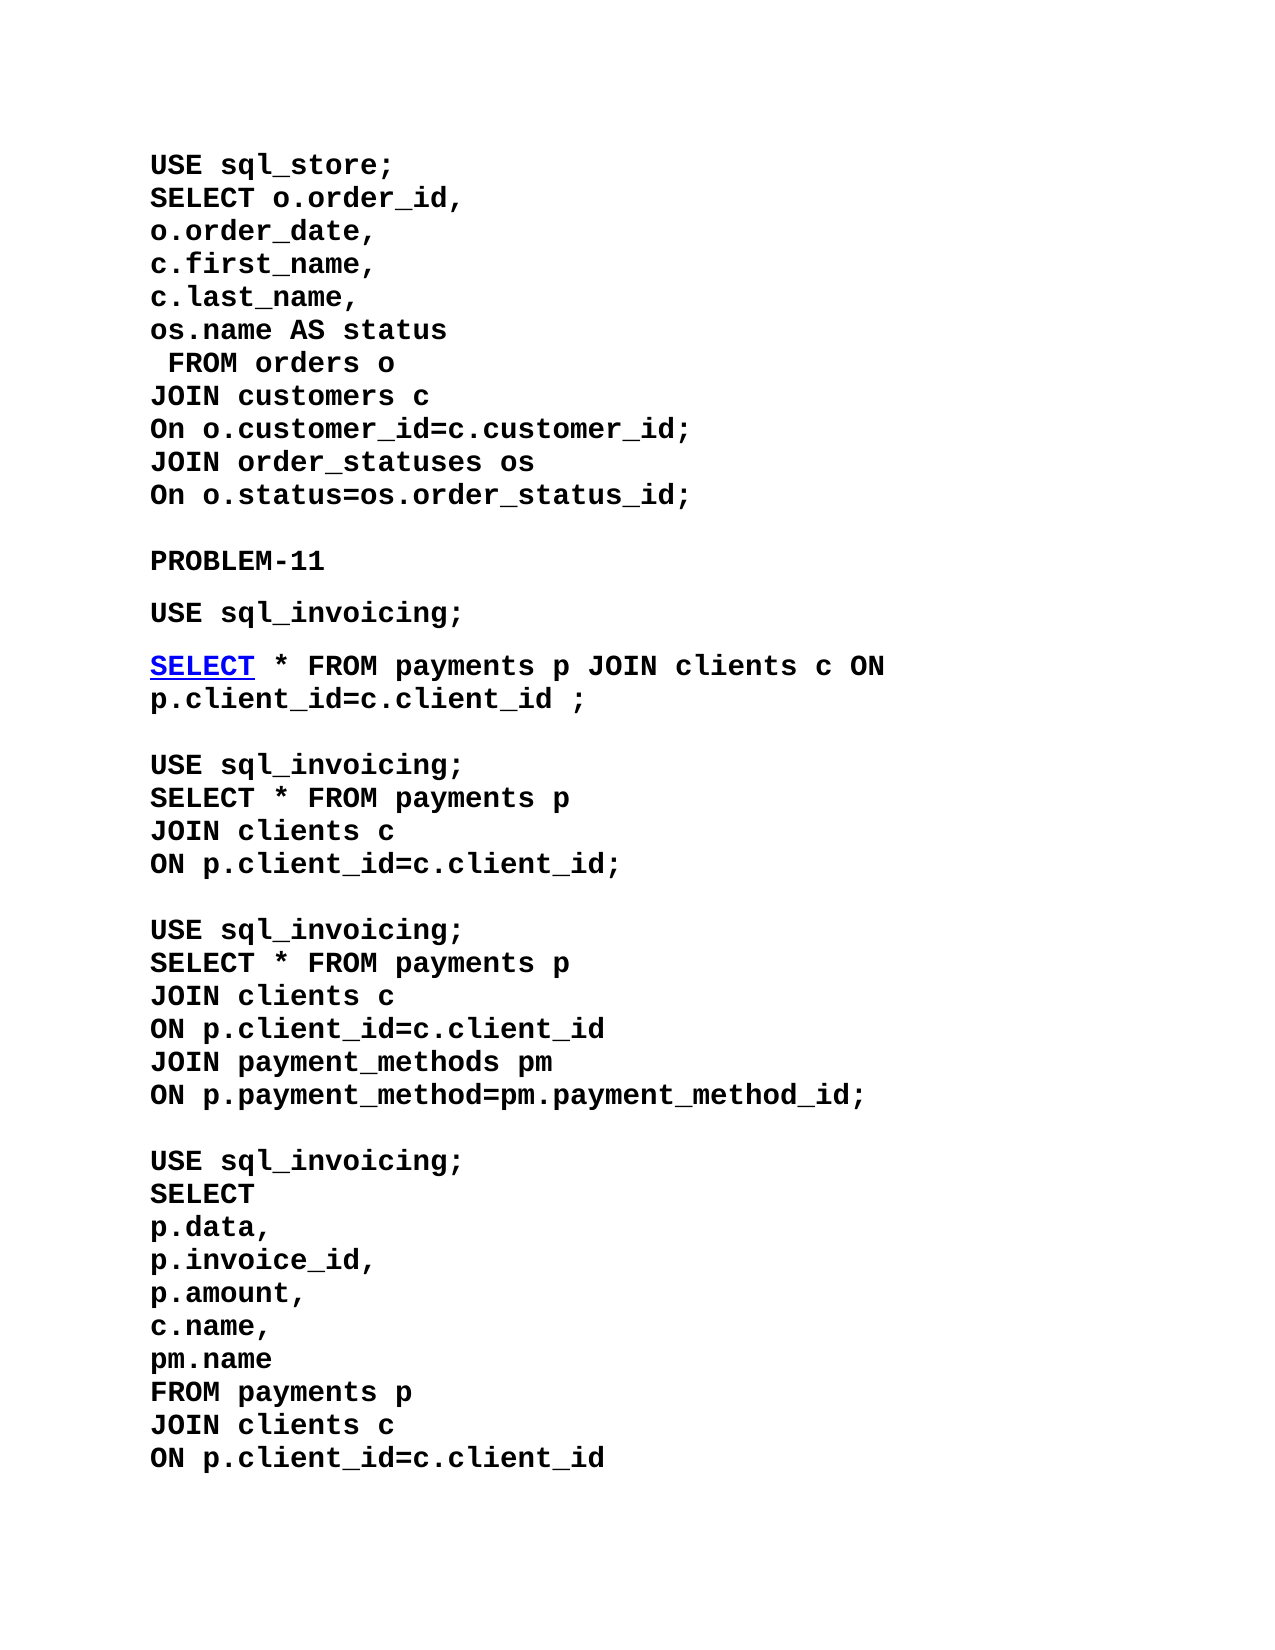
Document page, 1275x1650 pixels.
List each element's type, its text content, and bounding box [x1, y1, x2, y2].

text JOIN payment_methods pm [150, 1047, 1125, 1080]
text USE sql_invoicing; [150, 1146, 1125, 1179]
text c.name, [150, 1311, 1125, 1344]
text p.invoice_id, [150, 1245, 1125, 1278]
text pm.name [150, 1344, 1125, 1377]
text JOIN clients c [150, 1410, 1125, 1443]
text SELECT * FROM payments p [150, 948, 1125, 981]
text os.name AS status [150, 315, 1125, 348]
text SELECT * FROM payments p [150, 783, 1125, 816]
text JOIN customers c [150, 381, 1125, 414]
text On o.status=os.order_status_id; [150, 480, 1125, 513]
text ON p.payment_method=pm.payment_method_id; [150, 1080, 1125, 1113]
text o.order_date, [150, 216, 1125, 249]
text PROBLEM-11 [150, 546, 1125, 579]
text ON p.client_id=c.client_id [150, 1443, 1125, 1476]
text USE sql_invoicing; [150, 915, 1125, 948]
text FROM payments p [150, 1377, 1125, 1410]
text USE sql_invoicing; [150, 750, 1125, 783]
text p.amount, [150, 1278, 1125, 1311]
text c.first_name, [150, 249, 1125, 282]
text JOIN clients c [150, 816, 1125, 849]
text JOIN clients c [150, 981, 1125, 1014]
text SELECT o.order_id, [150, 183, 1125, 216]
text SELECT [150, 1179, 1125, 1212]
text SELECT * FROM payments p JOIN clients c ON p.client_id=c.client_id ; [150, 651, 1125, 717]
text USE sql_invoicing; [150, 598, 1125, 632]
text FROM orders o [150, 348, 1125, 381]
text On o.customer_id=c.customer_id; [150, 414, 1125, 447]
text USE sql_store; [150, 150, 1125, 183]
text ON p.client_id=c.client_id [150, 1014, 1125, 1047]
text c.last_name, [150, 282, 1125, 315]
text JOIN order_statuses os [150, 447, 1125, 480]
text ON p.client_id=c.client_id; [150, 849, 1125, 882]
text p.data, [150, 1212, 1125, 1245]
